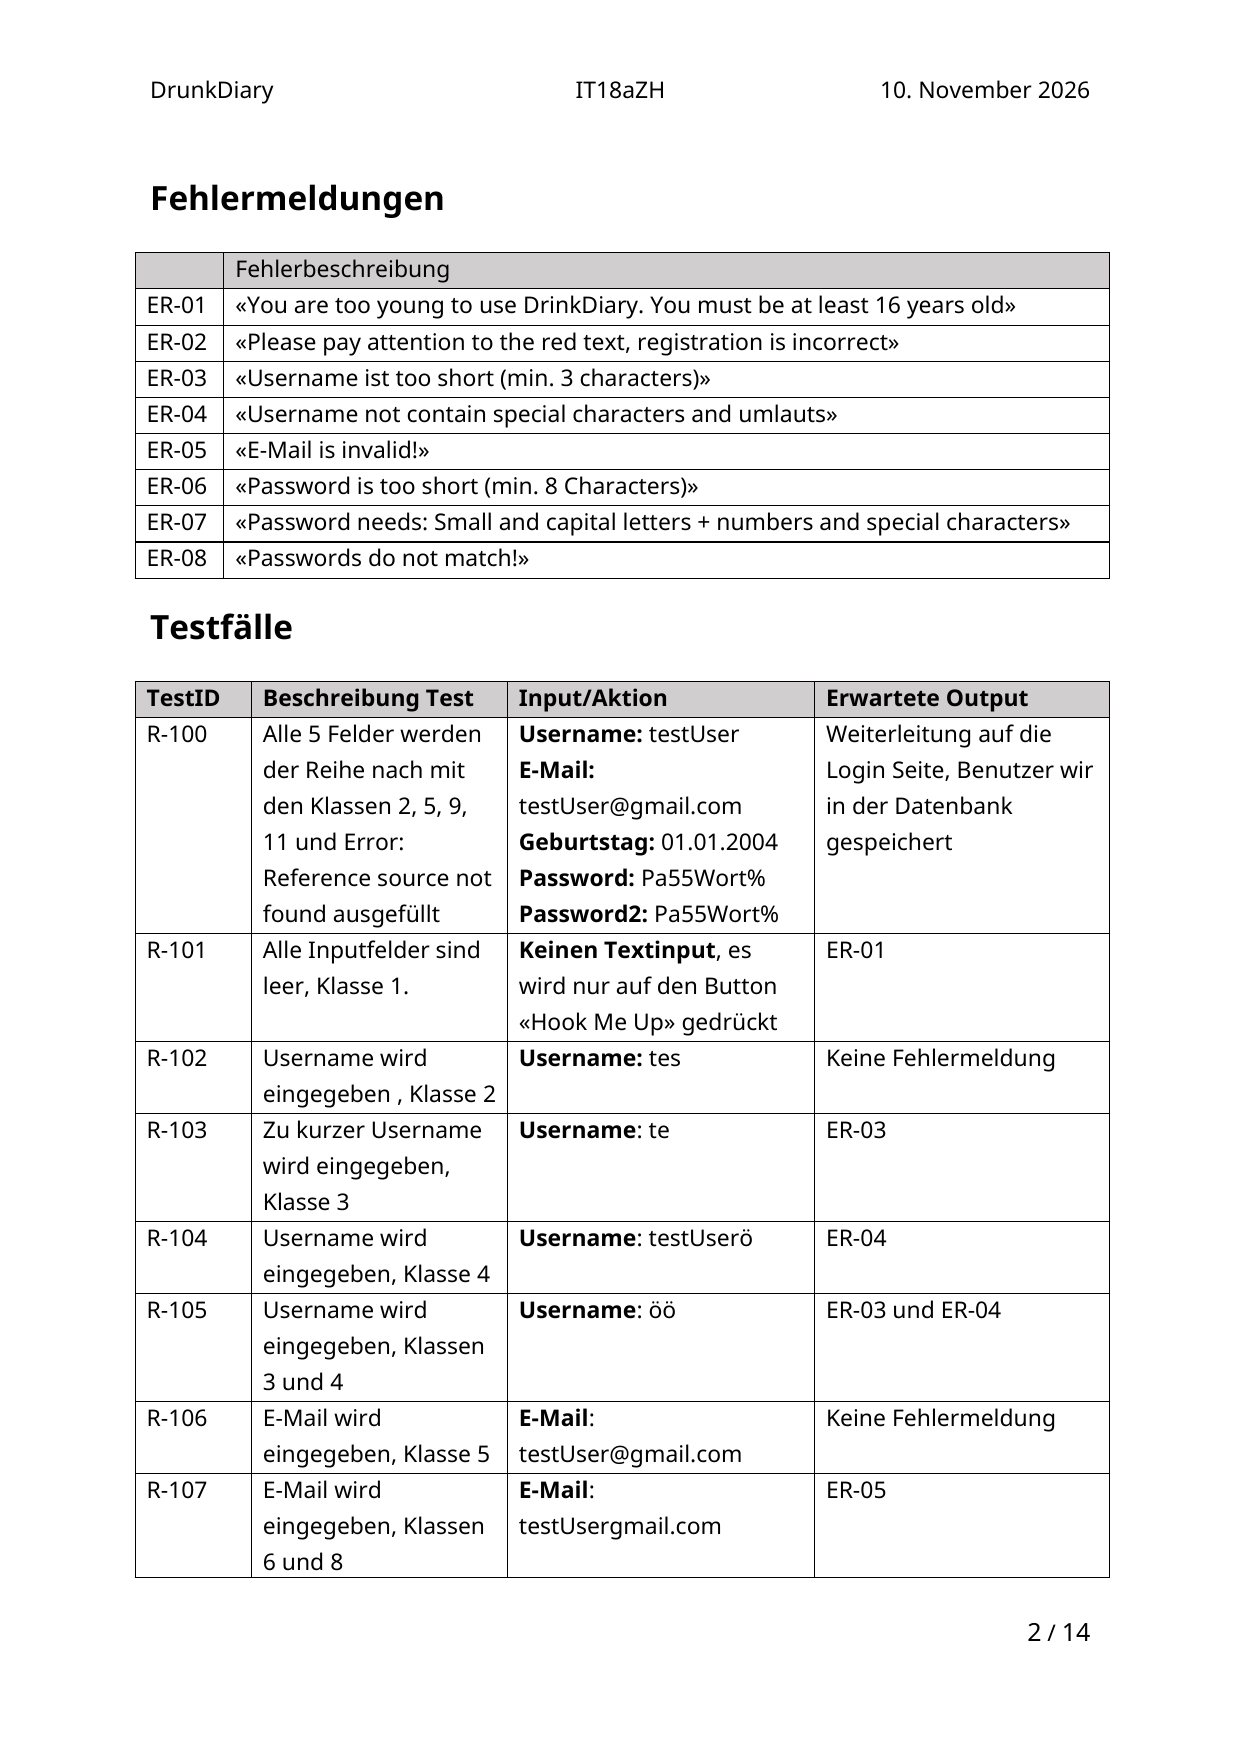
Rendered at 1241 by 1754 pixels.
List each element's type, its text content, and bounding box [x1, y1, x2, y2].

table_cell Username wird eingegeben, Klasse 4 [252, 1222, 507, 1293]
table_cell ER-03 und ER-04 [815, 1294, 1109, 1401]
table_cell Username: te [508, 1114, 814, 1221]
table_cell Username: tes [508, 1042, 814, 1113]
table_cell «You are too young to use DrinkDiary. You must be at least 16 years old» [224, 289, 1109, 324]
table_cell E-Mail wird eingegeben, Klassen 6 und 8 [252, 1474, 507, 1577]
table_cell Username: öö [508, 1294, 814, 1401]
table_cell Weiterleitung auf die Login Seite, Benutzer wir in der Datenbank gespeichert [815, 718, 1109, 933]
table_header Beschreibung Test [252, 682, 507, 717]
table_cell [136, 1114, 251, 1221]
table_cell «Password is too short (min. 8 Characters)» [224, 470, 1109, 505]
table_cell Alle Inputfelder sind leer, Klasse 1. [252, 934, 507, 1041]
table_cell ER-07 [136, 506, 223, 541]
table_cell «Please pay attention to the red text, registration is incorrect» [224, 326, 1109, 361]
table_cell ER-06 [136, 470, 223, 505]
table_cell [136, 1222, 251, 1293]
table_header Fehlerbeschreibung [224, 253, 1109, 288]
table_cell Keinen Textinput, es wird nur auf den Button «Hook Me Up» gedrückt [508, 934, 814, 1041]
table_cell «Password needs: Small and capital letters + numbers and special characters» [224, 506, 1109, 541]
table_header Erwartete Output [815, 682, 1109, 717]
table_cell Username wird eingegeben, Klassen 3 und 4 [252, 1294, 507, 1401]
table_cell Username wird eingegeben , Klasse 2 [252, 1042, 507, 1113]
table_header [136, 253, 223, 288]
table_cell Zu kurzer Username wird eingegeben, Klasse 3 [252, 1114, 507, 1221]
table_cell ER-04 [815, 1222, 1109, 1293]
table_cell E-Mail: testUser@gmail.com [508, 1402, 814, 1473]
table_cell [136, 934, 251, 1041]
subtitle Testfälle [150, 603, 1090, 649]
table_cell ER-01 [815, 934, 1109, 1041]
table_cell [136, 1402, 251, 1473]
table_cell E-Mail: testUsergmail.com [508, 1474, 814, 1577]
table_cell ER-02 [136, 326, 223, 361]
table_cell Username: testUserö [508, 1222, 814, 1293]
table_cell [136, 718, 251, 933]
table_cell «Username not contain special characters and umlauts» [224, 398, 1109, 433]
table_cell ER-04 [136, 398, 223, 433]
table_cell «Passwords do not match!» [224, 543, 1109, 577]
table_cell [136, 1474, 251, 1577]
table_header Input/Aktion [508, 682, 814, 717]
table_cell ER-05 [815, 1474, 1109, 1577]
subtitle Fehlermeldungen [150, 175, 1090, 220]
table_cell «Username ist too short (min. 3 characters)» [224, 362, 1109, 397]
table_cell E-Mail wird eingegeben, Klasse 5 [252, 1402, 507, 1473]
table_cell Username: testUser E-Mail: testUser@gmail.com Geburtstag: 01.01.2004 Password: Pa55Wort% Password2: Pa55Wort% [508, 718, 814, 933]
table_cell Keine Fehlermeldung [815, 1042, 1109, 1113]
table_cell ER-01 [136, 289, 223, 324]
table_cell ER-03 [136, 362, 223, 397]
table_cell «E-Mail is invalid!» [224, 434, 1109, 469]
table_cell [136, 1294, 251, 1401]
table_cell ER-05 [136, 434, 223, 469]
table_cell ER-03 [815, 1114, 1109, 1221]
table_header TestID [136, 682, 251, 717]
table_cell Keine Fehlermeldung [815, 1402, 1109, 1473]
table_cell ER-08 [136, 543, 223, 577]
table_cell [136, 1042, 251, 1113]
